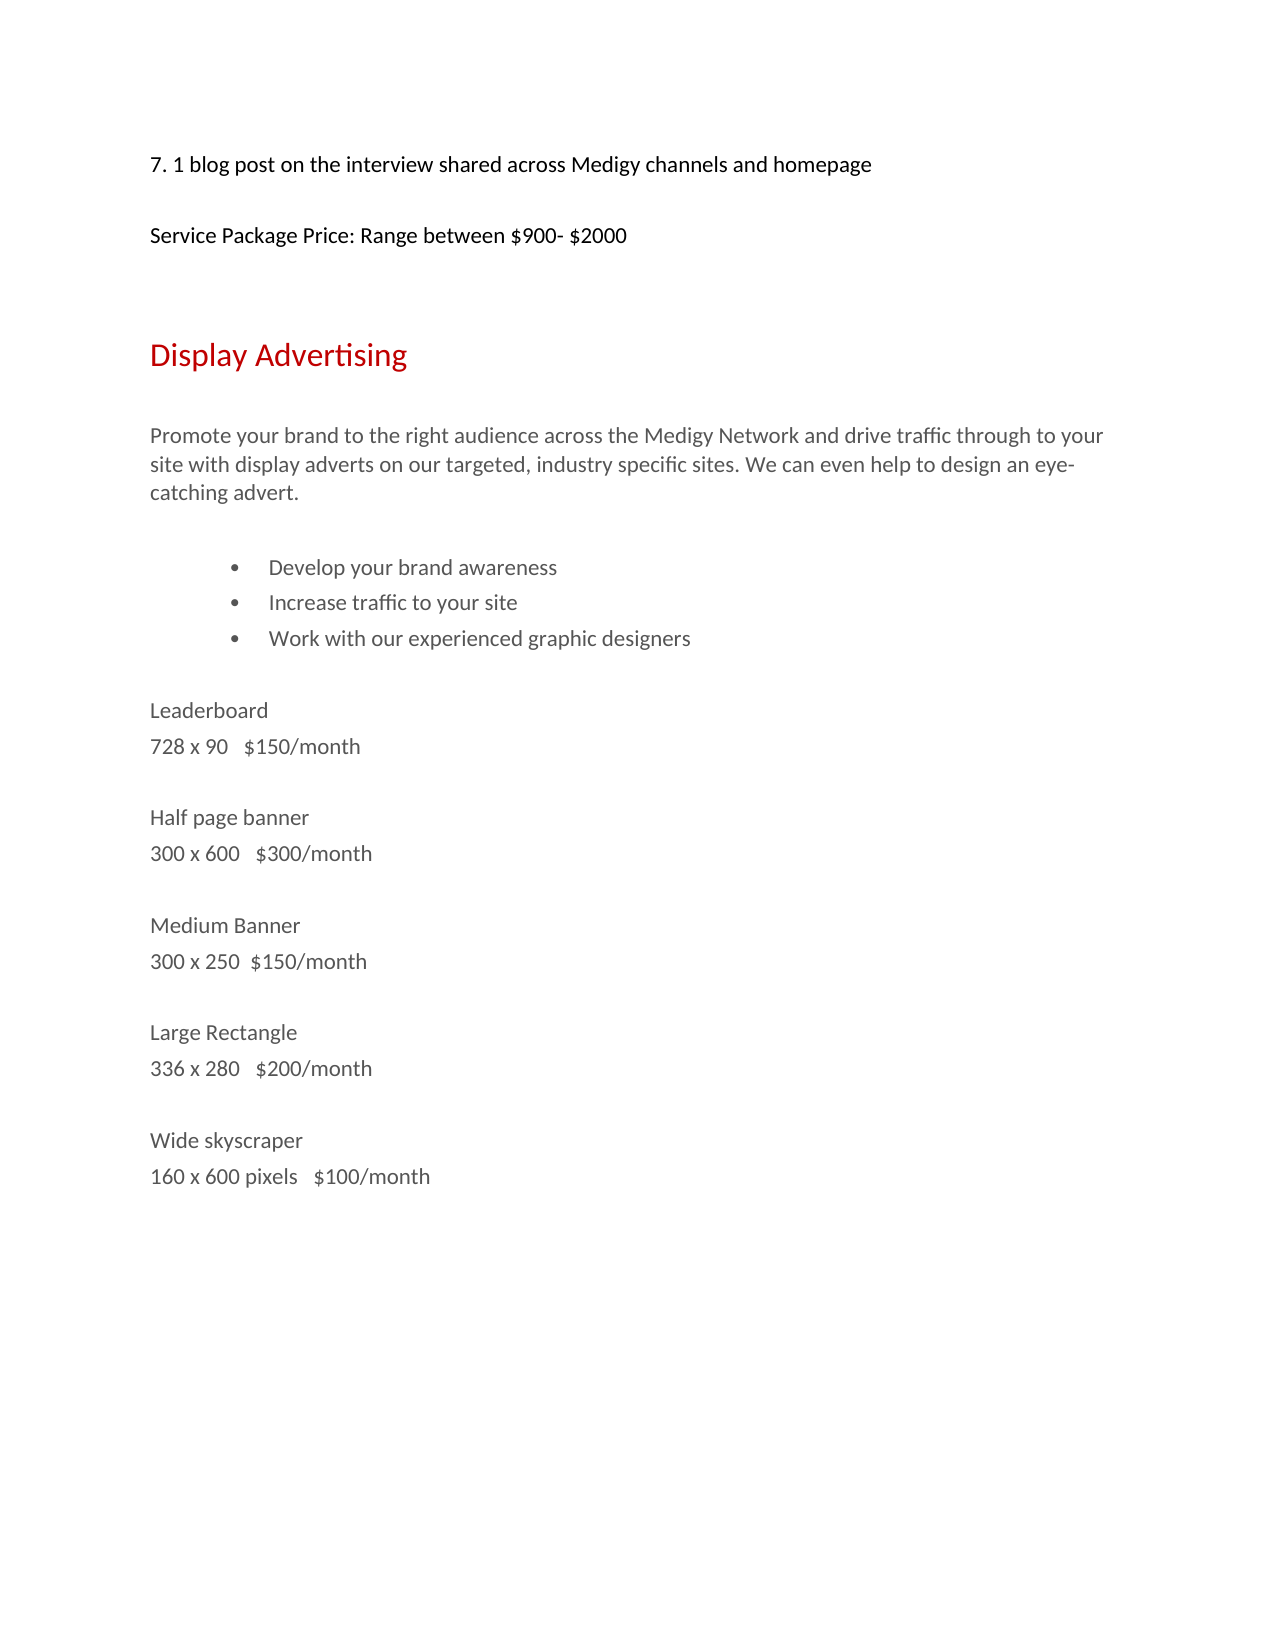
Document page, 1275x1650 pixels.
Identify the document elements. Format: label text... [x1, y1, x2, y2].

text Medium Banner [150, 911, 1125, 939]
text 336 x 280 $200/month [150, 1054, 1125, 1082]
text Promote your brand to the right audience across the Medigy Network and drive traffic through to your site with display adverts on our targeted, industry specific sites. We can even help to design an eye-catching advert. [150, 422, 1125, 506]
text Large Rectangle [150, 1018, 1125, 1046]
text Service Package Price: Range between $900- $2000 [150, 222, 1125, 278]
text 300 x 600 $300/month [150, 839, 1125, 867]
text Half page banner [150, 803, 1125, 831]
text 160 x 600 pixels $100/month [150, 1162, 1125, 1190]
text 300 x 250 $150/month [150, 947, 1125, 975]
list Increase traffic to your site [231, 588, 1125, 616]
text 7. 1 blog post on the interview shared across Medigy channels and homepage [150, 150, 1125, 178]
list Develop your brand awareness [231, 553, 1125, 581]
list Work with our experienced graphic designers [231, 624, 1125, 652]
text 728 x 90 $150/month [150, 732, 1125, 760]
subtitle Display Advertising [150, 334, 1125, 375]
text Leaderboard [150, 696, 1125, 724]
text Wide skyscraper [150, 1126, 1125, 1154]
